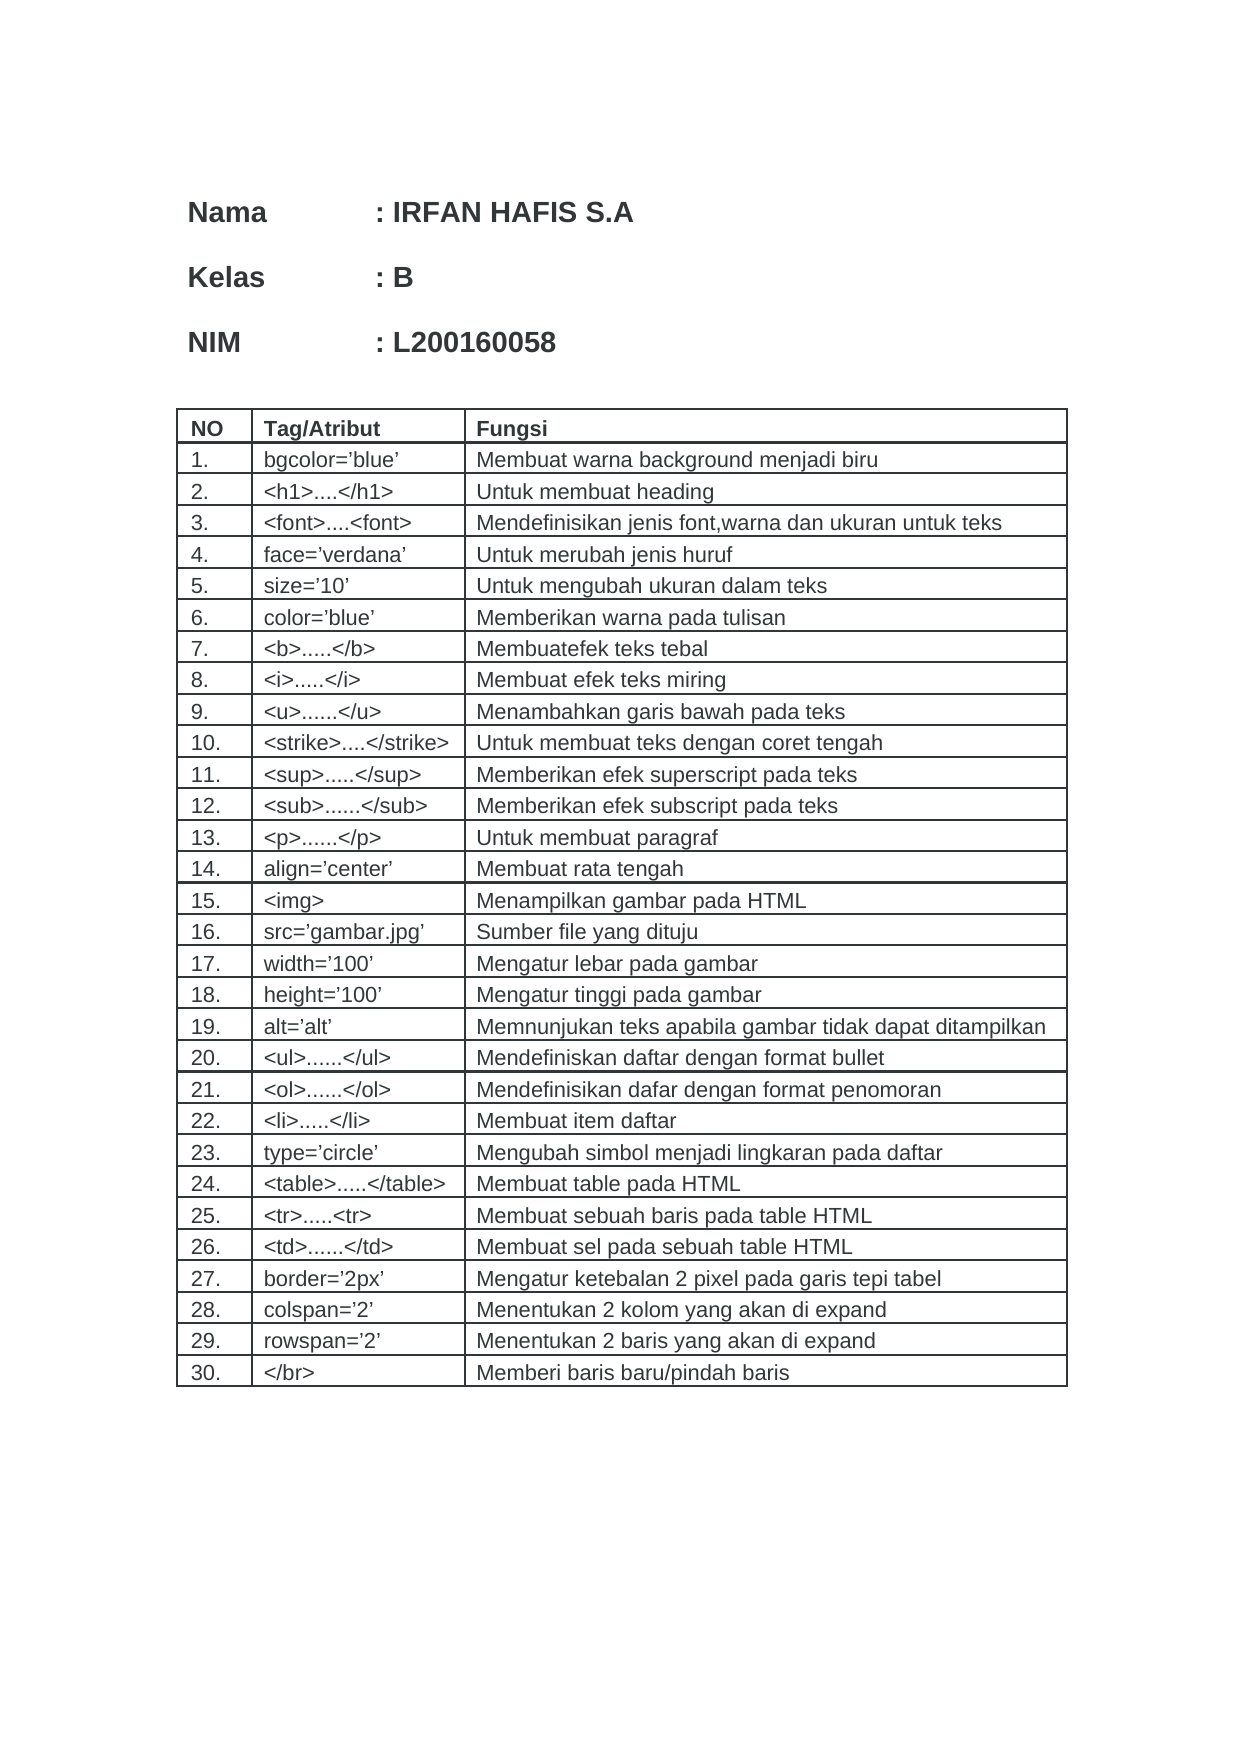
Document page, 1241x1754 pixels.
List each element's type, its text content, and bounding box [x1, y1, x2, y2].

table_cell <p>......</p> [253, 821, 464, 850]
table_cell <h1>....</h1> [253, 474, 464, 504]
table_cell Memnunjukan teks apabila gambar tidak dapat ditampilkan [466, 1009, 1066, 1039]
table_cell 16. [178, 915, 251, 944]
table_cell <table>.....</table> [253, 1167, 464, 1196]
table_cell 21. [178, 1073, 251, 1102]
table_cell <img> [253, 884, 464, 913]
table_cell width=’100’ [253, 946, 464, 976]
table_cell 19. [178, 1009, 251, 1039]
text NIM : L200160058 [187, 325, 1090, 358]
table_cell Untuk membuat teks dengan coret tengah [466, 726, 1066, 756]
table_cell 25. [178, 1198, 251, 1228]
table_cell 8. [178, 663, 251, 693]
table_cell <font>....<font> [253, 506, 464, 535]
table_cell Sumber file yang dituju [466, 915, 1066, 944]
table_cell 3. [178, 506, 251, 535]
table_cell <li>.....</li> [253, 1104, 464, 1133]
table_cell 18. [178, 978, 251, 1007]
table_cell 9. [178, 695, 251, 724]
table_cell Mendefinisikan dafar dengan format penomoran [466, 1073, 1066, 1102]
table_cell 4. [178, 537, 251, 567]
table_cell Menambahkan garis bawah pada teks [466, 695, 1066, 724]
table_cell 5. [178, 569, 251, 598]
table_cell <u>......</u> [253, 695, 464, 724]
table_header NO [178, 410, 251, 441]
table_cell 26. [178, 1230, 251, 1259]
table_cell height=’100’ [253, 978, 464, 1007]
table_cell color=’blue’ [253, 600, 464, 629]
table_cell face=’verdana’ [253, 537, 464, 567]
table_cell Membuat item daftar [466, 1104, 1066, 1133]
table_cell rowspan=’2’ [253, 1324, 464, 1353]
table_cell </br> [253, 1356, 464, 1385]
table_cell Menentukan 2 kolom yang akan di expand [466, 1293, 1066, 1322]
table_cell type=’circle’ [253, 1135, 464, 1165]
table_cell 24. [178, 1167, 251, 1196]
table_cell Membuat warna background menjadi biru [466, 444, 1066, 472]
table_cell Mengubah simbol menjadi lingkaran pada daftar [466, 1135, 1066, 1165]
table_cell border=’2px’ [253, 1261, 464, 1291]
table_cell Membuat sel pada sebuah table HTML [466, 1230, 1066, 1259]
table_cell 6. [178, 600, 251, 629]
table_cell Untuk mengubah ukuran dalam teks [466, 569, 1066, 598]
table_cell <td>......</td> [253, 1230, 464, 1259]
text Nama : IRFAN HAFIS S.A [187, 195, 1090, 228]
table_cell Mendefinisikan jenis font,warna dan ukuran untuk teks [466, 506, 1066, 535]
table_cell Mengatur lebar pada gambar [466, 946, 1066, 976]
table_header Fungsi [466, 410, 1066, 441]
table_cell 20. [178, 1041, 251, 1070]
table_cell 30. [178, 1356, 251, 1385]
table_cell <i>.....</i> [253, 663, 464, 693]
table_header Tag/Atribut [253, 410, 464, 441]
table_cell <b>.....</b> [253, 632, 464, 661]
text Kelas : B [187, 260, 1090, 293]
table_cell colspan=’2’ [253, 1293, 464, 1322]
table_cell <ul>......</ul> [253, 1041, 464, 1070]
table_cell Untuk membuat paragraf [466, 821, 1066, 850]
table_cell Untuk merubah jenis huruf [466, 537, 1066, 567]
table_cell Memberi baris baru/pindah baris [466, 1356, 1066, 1385]
table_cell <strike>....</strike> [253, 726, 464, 756]
table_cell Memberikan warna pada tulisan [466, 600, 1066, 629]
table_cell 27. [178, 1261, 251, 1291]
table_cell 11. [178, 758, 251, 787]
table_cell <sup>.....</sup> [253, 758, 464, 787]
table_cell 28. [178, 1293, 251, 1322]
table_cell Memberikan efek superscript pada teks [466, 758, 1066, 787]
table_cell Mengatur ketebalan 2 pixel pada garis tepi tabel [466, 1261, 1066, 1291]
table_cell Untuk membuat heading [466, 474, 1066, 504]
table_cell 2. [178, 474, 251, 504]
table_cell Mengatur tinggi pada gambar [466, 978, 1066, 1007]
table_cell Menentukan 2 baris yang akan di expand [466, 1324, 1066, 1353]
table_cell 13. [178, 821, 251, 850]
table_cell 22. [178, 1104, 251, 1133]
table_cell 12. [178, 789, 251, 818]
table_cell bgcolor=’blue’ [253, 444, 464, 472]
table_cell size=’10’ [253, 569, 464, 598]
table_cell 23. [178, 1135, 251, 1165]
table_cell src=’gambar.jpg’ [253, 915, 464, 944]
table_cell <ol>......</ol> [253, 1073, 464, 1102]
table_cell 14. [178, 852, 251, 881]
table_cell Membuat sebuah baris pada table HTML [466, 1198, 1066, 1228]
table_cell <sub>......</sub> [253, 789, 464, 818]
table_cell 29. [178, 1324, 251, 1353]
table_cell 10. [178, 726, 251, 756]
table_cell Mendefiniskan daftar dengan format bullet [466, 1041, 1066, 1070]
table_cell Memberikan efek subscript pada teks [466, 789, 1066, 818]
table_cell 17. [178, 946, 251, 976]
table_cell Menampilkan gambar pada HTML [466, 884, 1066, 913]
table_cell alt=’alt’ [253, 1009, 464, 1039]
table_cell Membuatefek teks tebal [466, 632, 1066, 661]
table_cell Membuat efek teks miring [466, 663, 1066, 693]
table_cell <tr>.....<tr> [253, 1198, 464, 1228]
table_cell align=’center’ [253, 852, 464, 881]
table_cell 15. [178, 884, 251, 913]
table_cell Membuat rata tengah [466, 852, 1066, 881]
table_cell 7. [178, 632, 251, 661]
table_cell Membuat table pada HTML [466, 1167, 1066, 1196]
table_cell 1. [178, 444, 251, 472]
